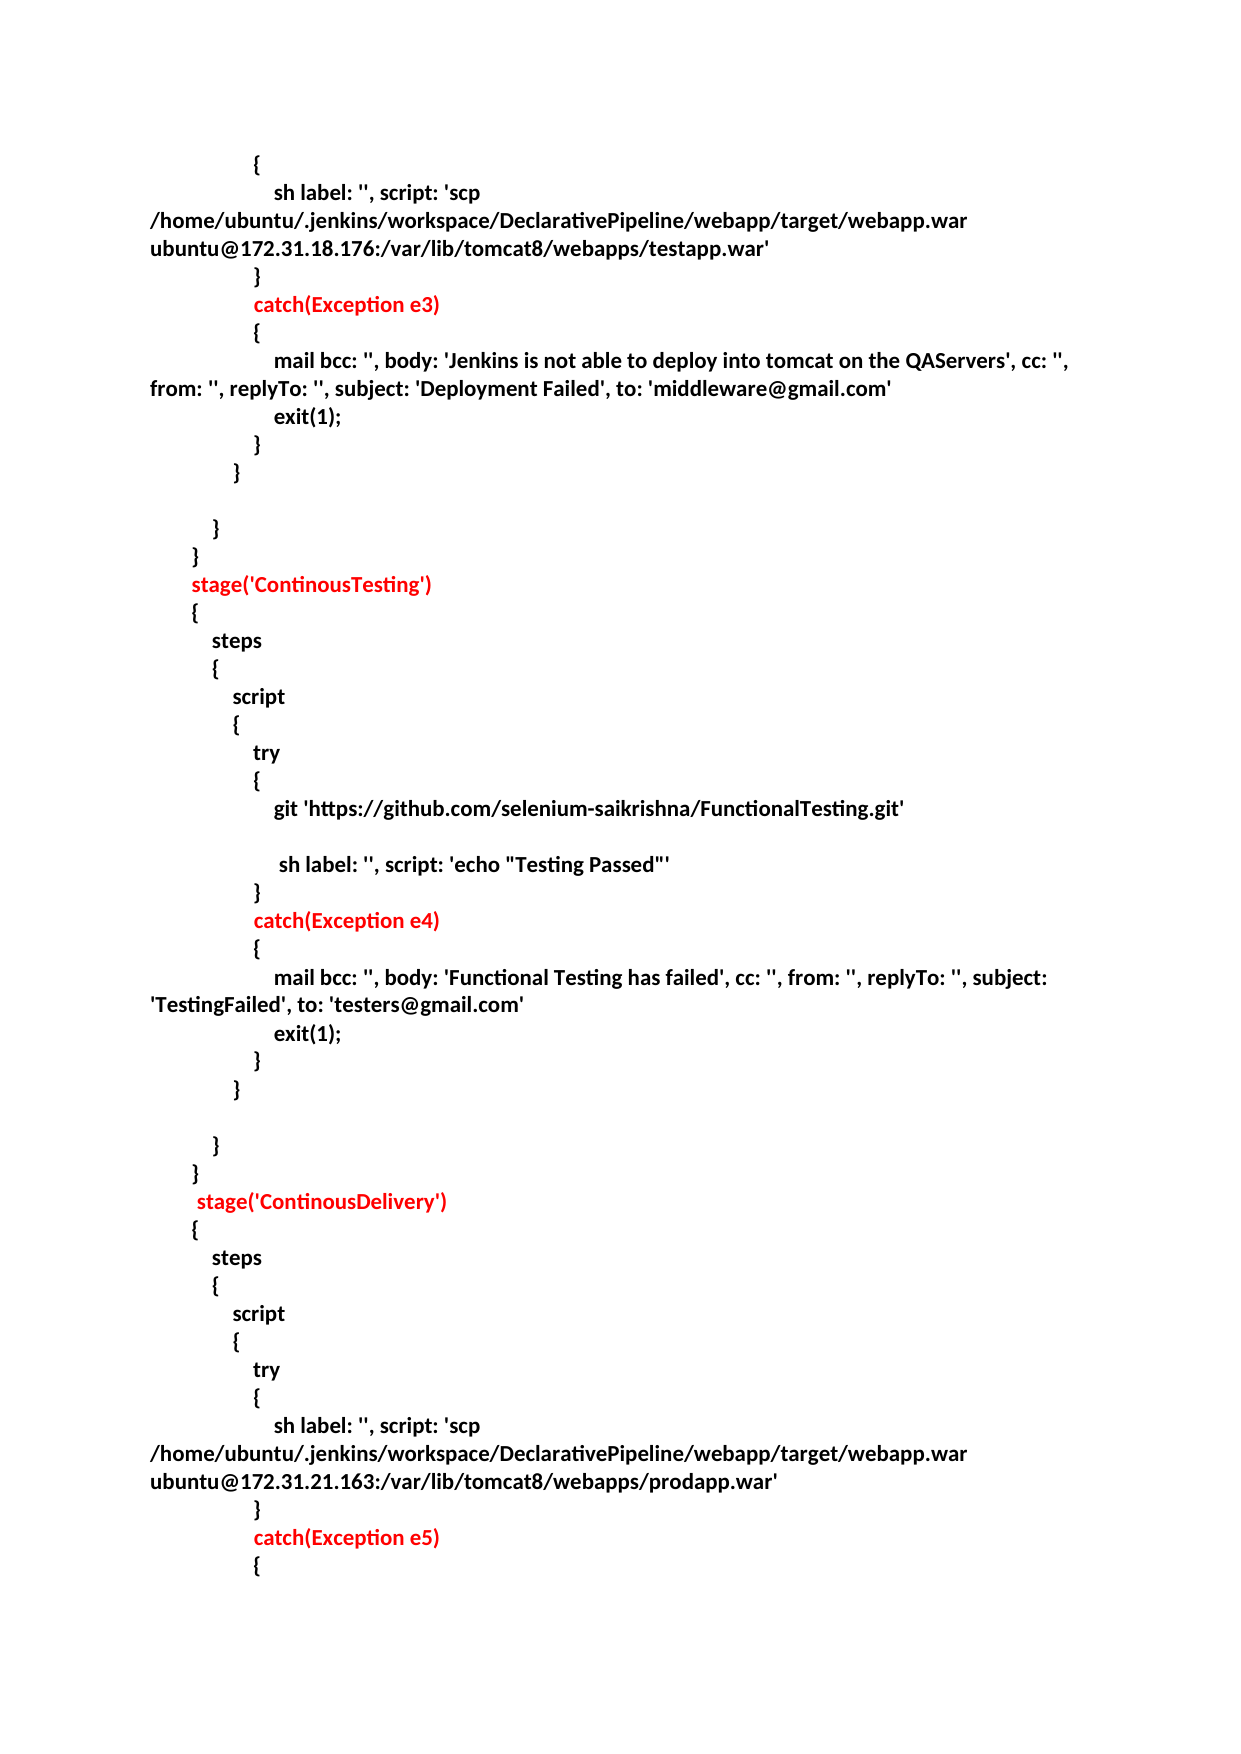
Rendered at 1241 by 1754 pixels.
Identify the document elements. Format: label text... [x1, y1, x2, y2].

text { [150, 318, 1090, 346]
text } [150, 1495, 1090, 1523]
text steps [150, 1243, 1090, 1271]
text { [150, 1215, 1090, 1243]
text sh label: '', script: 'scp /home/ubuntu/.jenkins/workspace/DeclarativePipeline/webapp/target/webapp.war ubuntu@172.31.21.163:/var/lib/tomcat8/webapps/prodapp.war' [150, 1411, 1090, 1495]
text sh label: '', script: 'echo "Testing Passed"' [150, 851, 1090, 878]
text } [150, 542, 1090, 570]
text } [150, 1075, 1090, 1103]
text catch(Exception e5) [150, 1523, 1090, 1551]
text sh label: '', script: 'scp /home/ubuntu/.jenkins/workspace/DeclarativePipeline/webapp/target/webapp.war ubuntu@172.31.18.176:/var/lib/tomcat8/webapps/testapp.war' [150, 178, 1090, 262]
text { [150, 934, 1090, 963]
text git 'https://github.com/selenium-saikrishna/FunctionalTesting.git' [150, 794, 1090, 822]
text try [150, 1355, 1090, 1383]
text exit(1); [150, 1019, 1090, 1047]
text { [150, 654, 1090, 682]
text steps [150, 626, 1090, 654]
text catch(Exception e3) [150, 290, 1090, 318]
text { [150, 598, 1090, 626]
text mail bcc: '', body: 'Functional Testing has failed', cc: '', from: '', replyTo: '', subject: 'TestingFailed', to: 'testers@gmail.com' [150, 963, 1090, 1019]
text } [150, 1159, 1090, 1187]
text exit(1); [150, 402, 1090, 430]
text } [150, 262, 1090, 290]
text } [150, 430, 1090, 458]
text { [150, 1271, 1090, 1299]
text stage('ContinousDelivery') [150, 1187, 1090, 1215]
text } [150, 514, 1090, 542]
text { [150, 1383, 1090, 1411]
text { [150, 150, 1090, 178]
text { [150, 1327, 1090, 1355]
text mail bcc: '', body: 'Jenkins is not able to deploy into tomcat on the QAServers', cc: '', from: '', replyTo: '', subject: 'Deployment Failed', to: 'middleware@gmail.com' [150, 346, 1090, 402]
text try [150, 738, 1090, 766]
text script [150, 1299, 1090, 1327]
text { [150, 766, 1090, 794]
text } [150, 1131, 1090, 1159]
text } [150, 458, 1090, 486]
text } [150, 878, 1090, 907]
text stage('ContinousTesting') [150, 570, 1090, 598]
text { [150, 1551, 1090, 1579]
text } [150, 1047, 1090, 1075]
text script [150, 682, 1090, 710]
text catch(Exception e4) [150, 907, 1090, 934]
text { [150, 710, 1090, 738]
